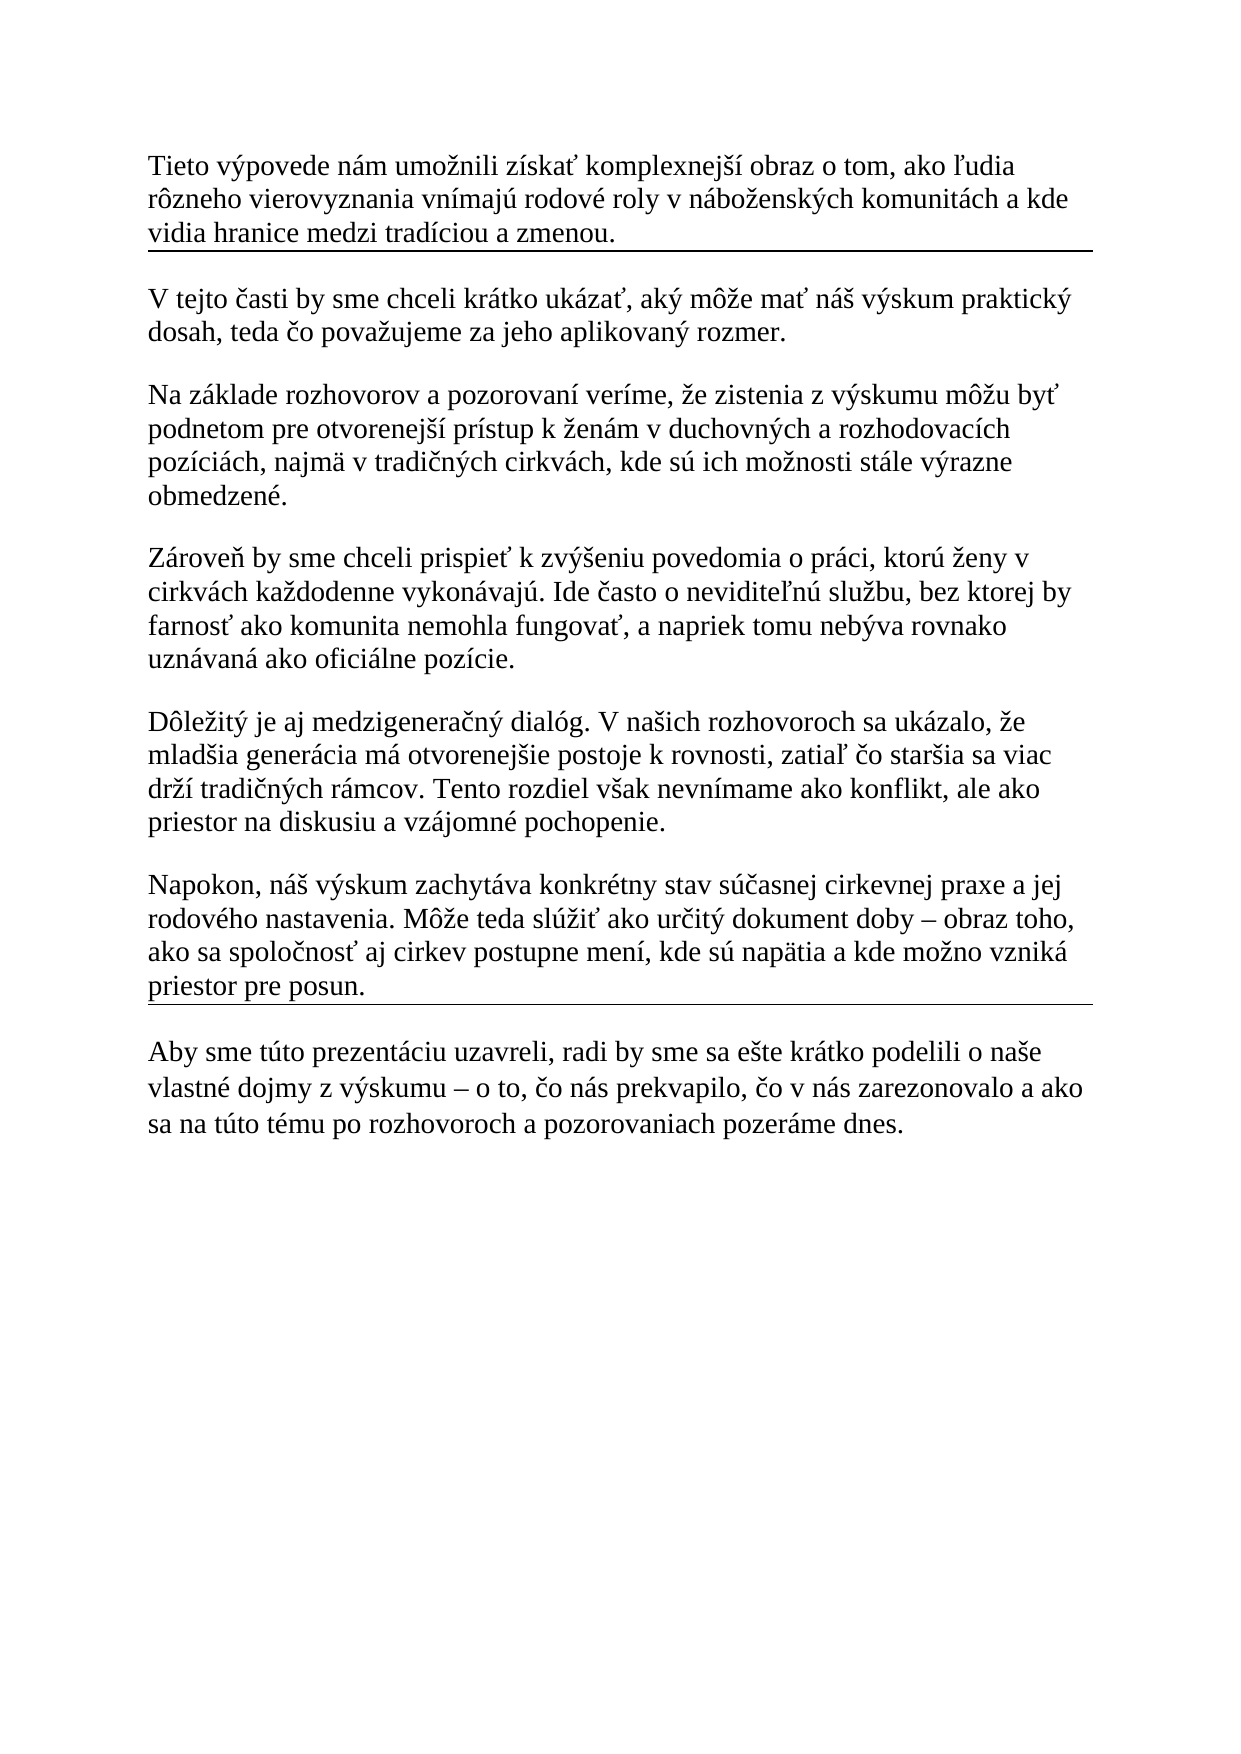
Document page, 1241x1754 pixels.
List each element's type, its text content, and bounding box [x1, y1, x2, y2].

text V tejto časti by sme chceli krátko ukázať, aký môže mať náš výskum praktický dosah, teda čo považujeme za jeho aplikovaný rozmer. [148, 281, 1093, 348]
text Zároveň by sme chceli prispieť k zvýšeniu povedomia o práci, ktorú ženy v cirkvách každodenne vykonávajú. Ide často o neviditeľnú službu, bez ktorej by farnosť ako komunita nemohla fungovať, a napriek tomu nebýva rovnako uznávaná ako oficiálne pozície. [148, 541, 1093, 675]
text Tieto výpovede nám umožnili získať komplexnejší obraz o tom, ako ľudia rôzneho vierovyznania vnímajú rodové roly v náboženských komunitách a kde vidia hranice medzi tradíciou a zmenou. [148, 148, 1093, 250]
text Aby sme túto prezentáciu uzavreli, radi by sme sa ešte krátko podelili o naše vlastné dojmy z výskumu – o to, čo nás prekvapilo, čo v nás zarezonovalo a ako sa na túto tému po rozhovoroch a pozorovaniach pozeráme dnes. [148, 1034, 1093, 1140]
text Na základe rozhovorov a pozorovaní veríme, že zistenia z výskumu môžu byť podnetom pre otvorenejší prístup k ženám v duchovných a rozhodovacích pozíciách, najmä v tradičných cirkvách, kde sú ich možnosti stále výrazne obmedzené. [148, 377, 1093, 511]
text Napokon, náš výskum zachytáva konkrétny stav súčasnej cirkevnej praxe a jej rodového nastavenia. Môže teda slúžiť ako určitý dokument doby – obraz toho, ako sa spoločnosť aj cirkev postupne mení, kde sú napätia a kde možno vzniká priestor pre posun. [148, 867, 1093, 1004]
text Dôležitý je aj medzigeneračný dialóg. V našich rozhovoroch sa ukázalo, že mladšia generácia má otvorenejšie postoje k rovnosti, zatiaľ čo staršia sa viac drží tradičných rámcov. Tento rozdiel však nevnímame ako konflikt, ale ako priestor na diskusiu a vzájomné pochopenie. [148, 704, 1093, 838]
